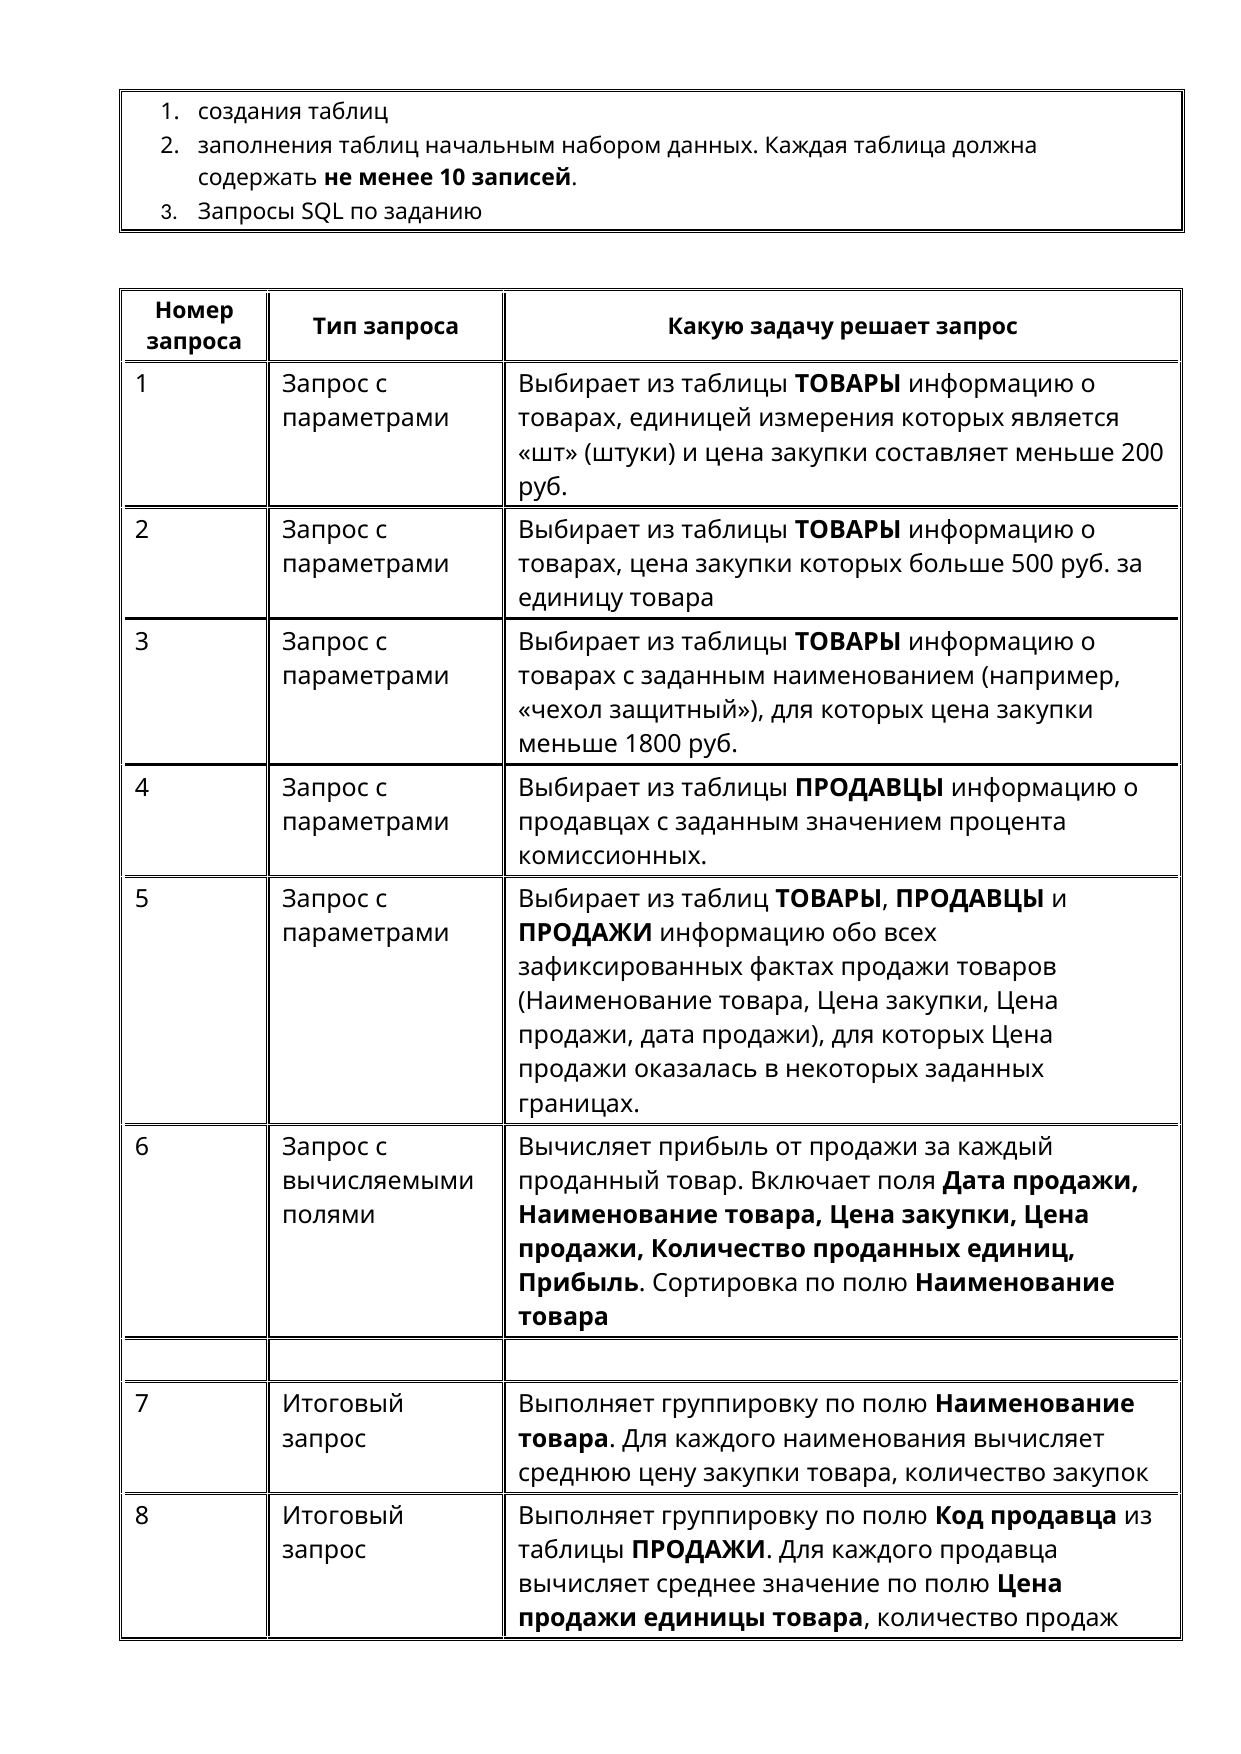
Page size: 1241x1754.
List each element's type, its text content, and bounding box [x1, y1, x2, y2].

table_header Номер запроса [120, 289, 268, 360]
table_cell Выбирает из таблиц ТОВАРЫ, ПРОДАВЦЫ и ПРОДАЖИ информацию обо всех зафиксированных фактах продажи товаров (Наименование товара, Цена закупки, Цена продажи, дата продажи), для которых Цена продажи оказалась в некоторых заданных границах. [506, 875, 1180, 1122]
table_cell Выполняет группировку по полю Код продавца из таблицы ПРОДАЖИ. Для каждого продавца вычисляет среднее значение по полю Цена продажи единицы товара, количество продаж [504, 1491, 1180, 1637]
table_cell Выполняет группировку по полю Наименование товара. Для каждого наименования вычисляет среднюю цену закупки товара, количество закупок [504, 1380, 1181, 1491]
table_cell 1 [120, 360, 268, 505]
table_cell Вычисляет прибыль от продажи за каждый проданный товар. Включает поля Дата продажи, Наименование товара, Цена закупки, Цена продажи, Количество проданных единиц, Прибыль. Сортировка по полю Наименование товара [506, 1123, 1180, 1336]
table_cell Выбирает из таблицы ТОВАРЫ информацию о товарах, единицей измерения которых является «шт» (штуки) и цена закупки составляет меньше 200 руб. [504, 360, 1181, 505]
table_cell Запрос с параметрами [270, 766, 502, 874]
table_cell 5 [122, 875, 266, 1122]
table_cell Выбирает из таблицы ТОВАРЫ информацию о товарах, цена закупки которых больше 500 руб. за единицу товара [506, 505, 1180, 617]
table_cell [122, 1336, 266, 1380]
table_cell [122, 92, 1181, 229]
table_cell Запрос с параметрами [270, 509, 502, 617]
table_cell [506, 1336, 1180, 1380]
table_cell Выбирает из таблицы ПРОДАВЦЫ информацию о продавцах с заданным значением процента комиссионных. [506, 763, 1181, 874]
table_cell Запрос с вычисляемыми полями [270, 1126, 502, 1336]
table_cell 4 [120, 763, 266, 874]
table_cell Итоговый запрос [270, 1383, 502, 1491]
table_cell 6 [122, 1123, 266, 1336]
table_cell 2 [122, 505, 266, 617]
table_cell 7 [120, 1380, 268, 1491]
table_cell 3 [122, 617, 266, 763]
table_cell Итоговый запрос [268, 1491, 504, 1637]
table_header Тип запроса [268, 289, 504, 360]
table_cell 8 [122, 1491, 268, 1637]
table_cell Выбирает из таблицы ТОВАРЫ информацию о товарах с заданным наименованием (например, «чехол защитный»), для которых цена закупки меньше 1800 руб. [506, 617, 1180, 763]
table_cell Запрос с параметрами [270, 363, 502, 505]
table_cell Запрос с параметрами [270, 878, 502, 1122]
table_cell Запрос с параметрами [270, 620, 502, 763]
table_header Какую задачу решает запрос [504, 291, 1180, 360]
table_cell [270, 1340, 502, 1380]
